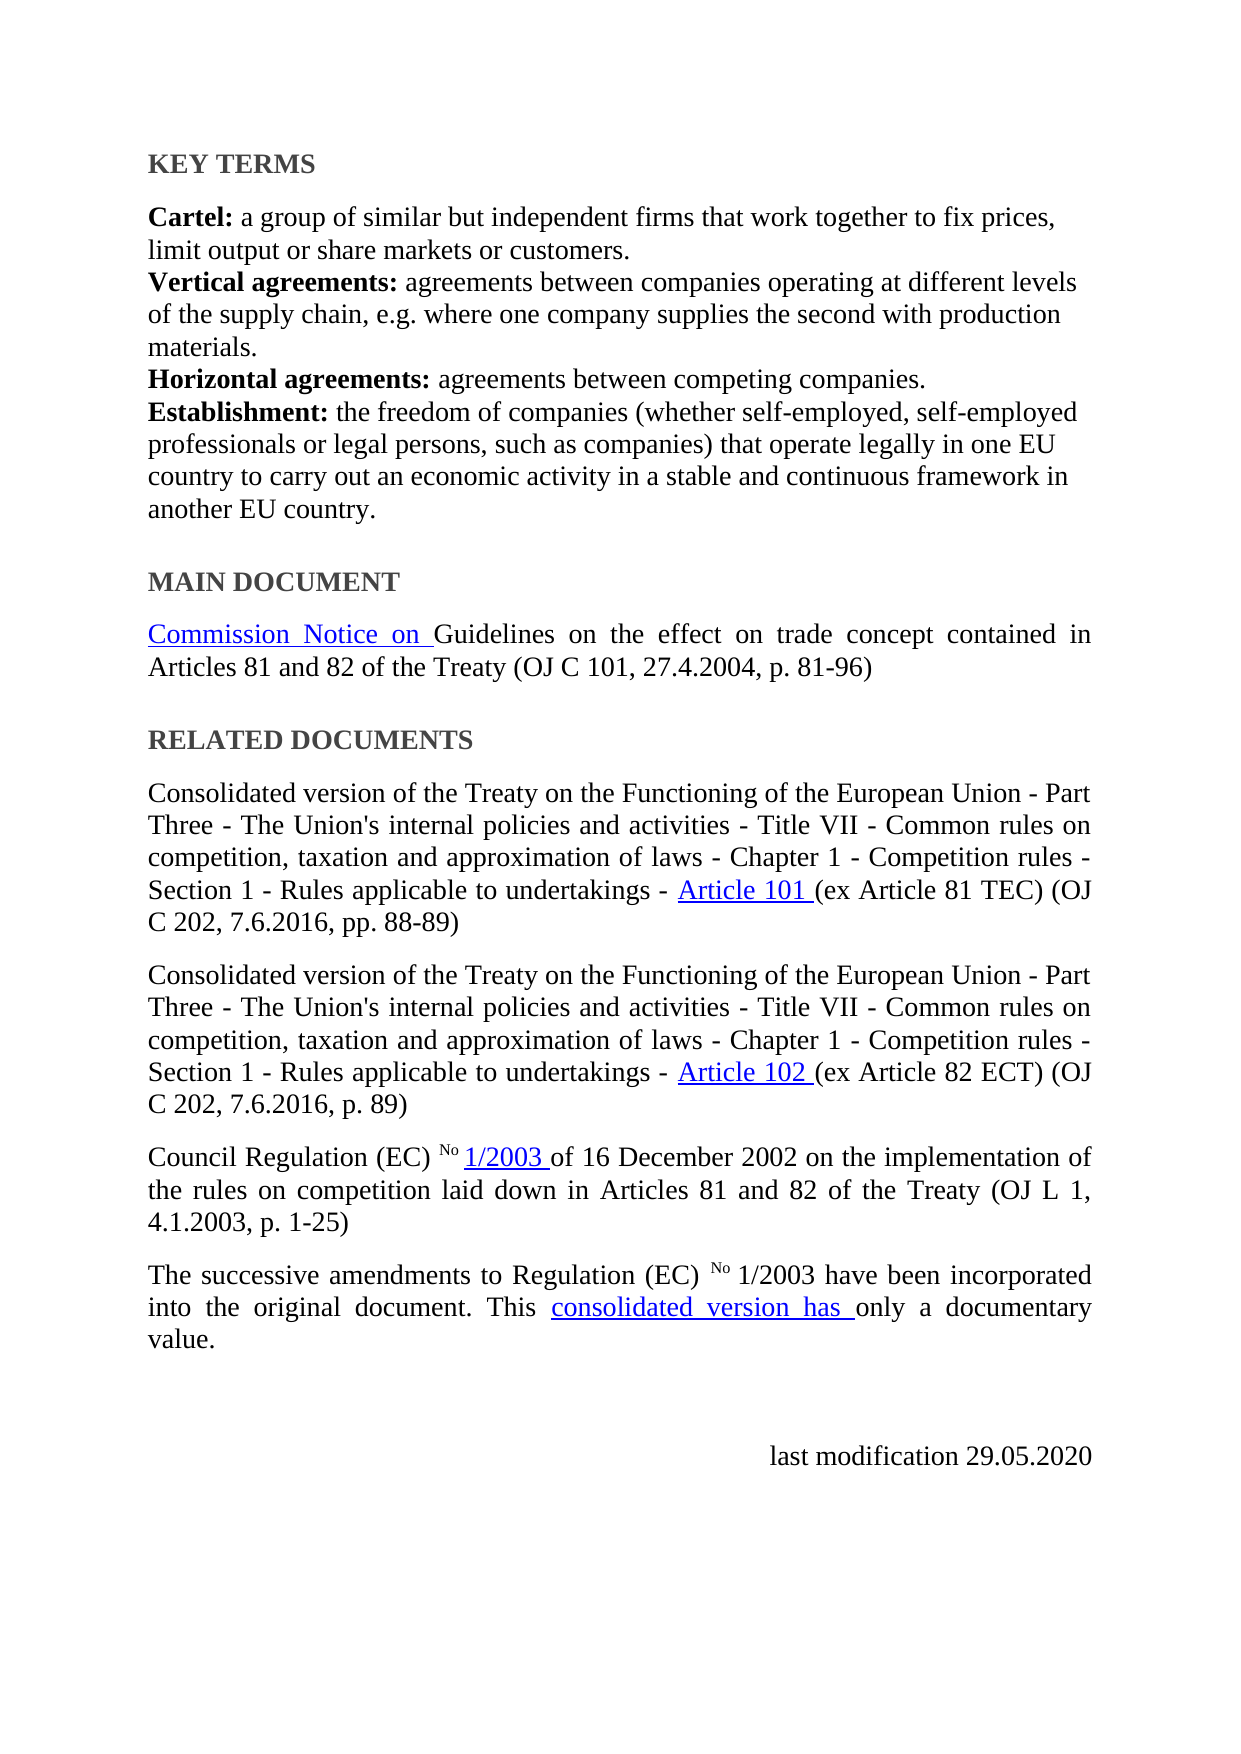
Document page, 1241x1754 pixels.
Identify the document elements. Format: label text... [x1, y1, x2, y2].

text Establishment: the freedom of companies (whether self-employed, self-employed professionals or legal persons, such as companies) that operate legally in one EU country to carry out an economic activity in a stable and continuous framework in another EU country. [148, 395, 1093, 524]
text Consolidated version of the Treaty on the Functioning of the European Union - Part Three - The Union's internal policies and activities - Title VII - Common rules on competition, taxation and approximation of laws - Chapter 1 - Competition rules - Section 1 - Rules applicable to undertakings - Article 102 (ex Article 82 ECT) (OJ C 202, 7.6.2016, p. 89) [148, 958, 1093, 1120]
text Cartel: a group of similar but independent firms that work together to fix prices, limit output or share markets or customers. [148, 200, 1093, 265]
text Commission Notice on Guidelines on the effect on trade concept contained in Articles 81 and 82 of the Treaty (OJ C 101, 27.4.2004, p. 81-96) [148, 618, 1093, 682]
text Council Regulation (EC) No 1/2003 of 16 December 2002 on the implementation of the rules on competition laid down in Articles 81 and 82 of the Treaty (OJ L 1, 4.1.2003, p. 1-25) [148, 1140, 1093, 1237]
text Consolidated version of the Treaty on the Functioning of the European Union - Part Three - The Union's internal policies and activities - Title VII - Common rules on competition, taxation and approximation of laws - Chapter 1 - Competition rules - Section 1 - Rules applicable to undertakings - Article 101 (ex Article 81 TEC) (OJ C 202, 7.6.2016, pp. 88-89) [148, 776, 1093, 938]
text KEY TERMS [148, 148, 1093, 180]
text Vertical agreements: agreements between companies operating at different levels of the supply chain, e.g. where one company supplies the second with production materials. [148, 265, 1093, 362]
text last modification 29.05.2020 [148, 1439, 1093, 1472]
text RELATED DOCUMENTS [148, 723, 1093, 755]
text MAIN DOCUMENT [148, 565, 1093, 597]
text The successive amendments to Regulation (EC) No 1/2003 have been incorporated into the original document. This consolidated version has only a documentary value. [148, 1258, 1093, 1355]
text Horizontal agreements: agreements between competing companies. [148, 362, 1093, 395]
